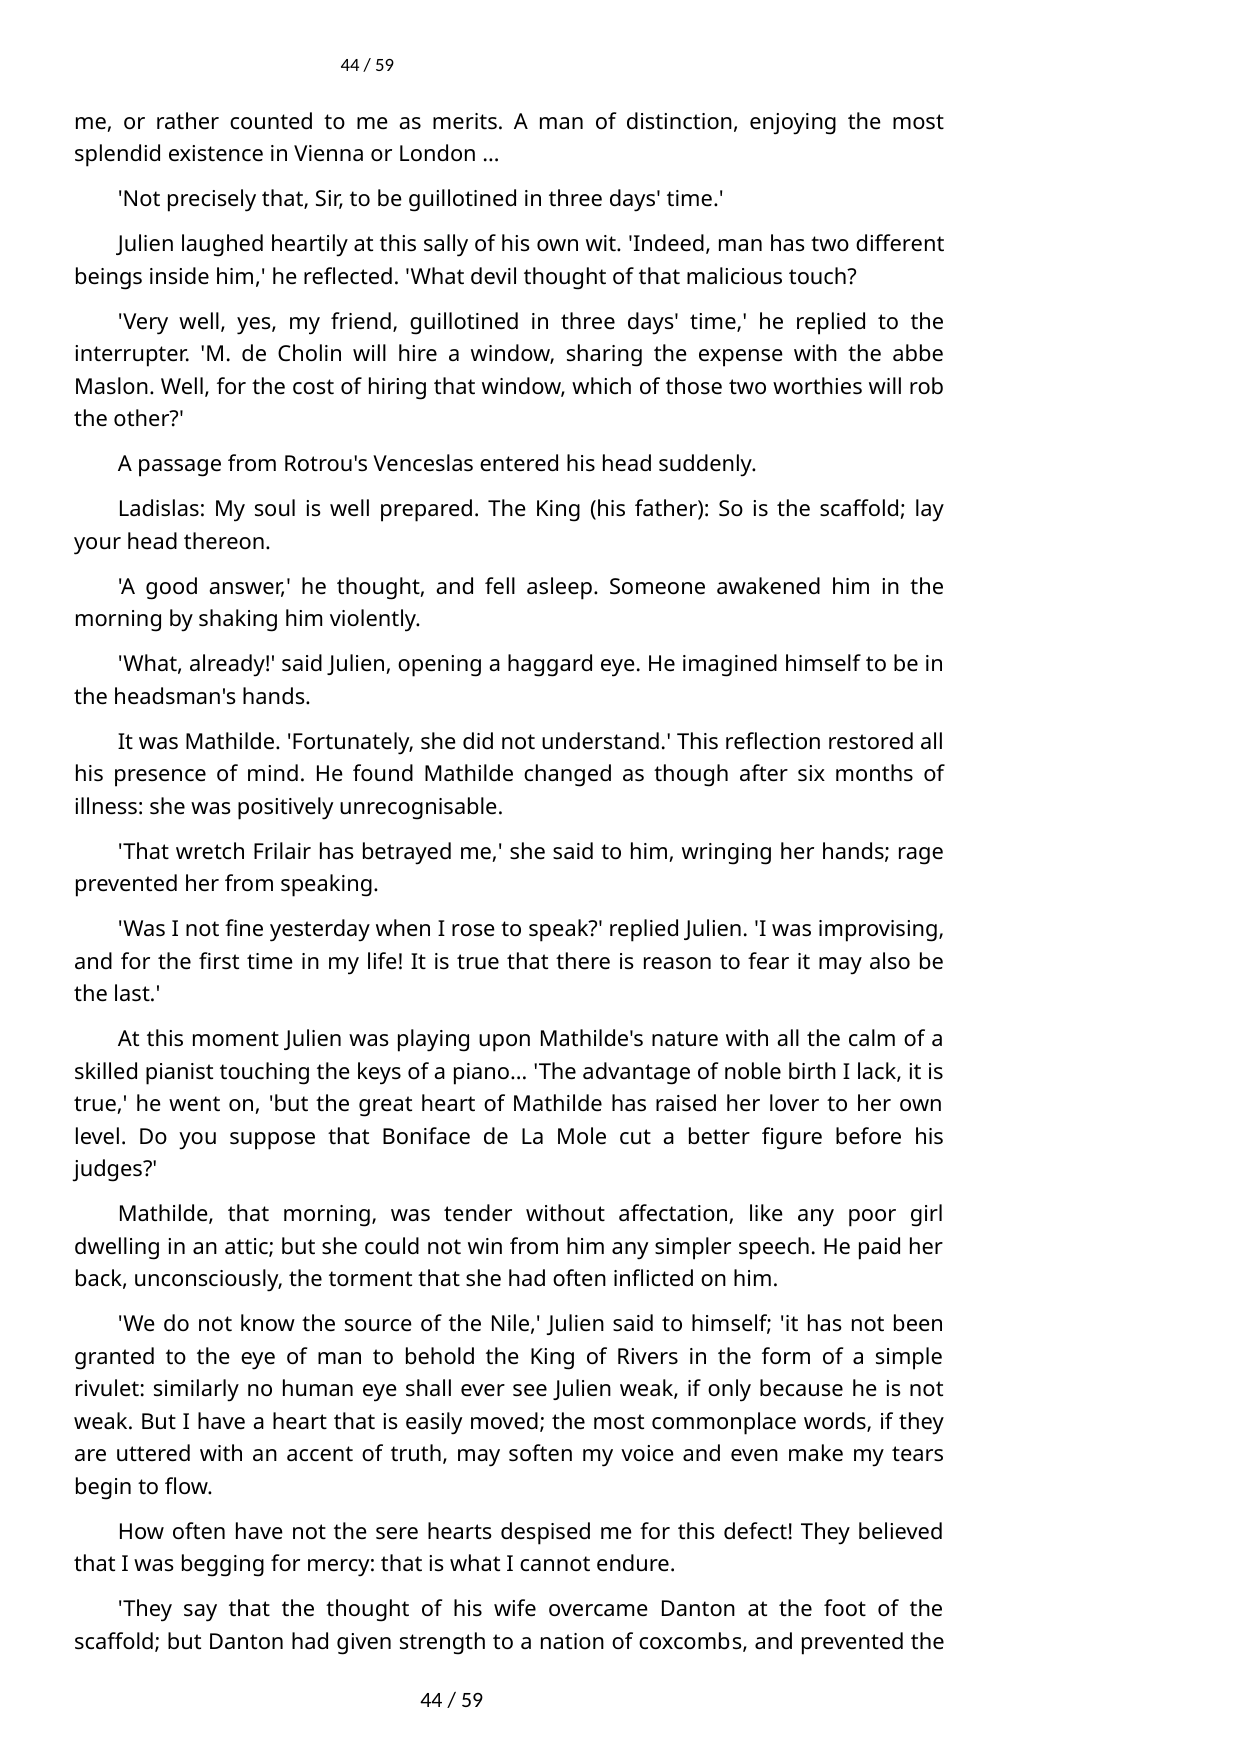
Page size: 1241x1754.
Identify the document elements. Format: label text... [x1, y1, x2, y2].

text Mathilde, that morning, was tender without affectation, like any poor girl dwelling in an attic; but she could not win from him any simpler speech. He paid her back, unconsciously, the torment that she had often inflicted on him. [74, 1197, 945, 1294]
text 'What, already!' said Julien, opening a haggard eye. He imagined himself to be in the headsman's hands. [74, 647, 945, 712]
text How often have not the sere hearts despised me for this defect! They believed that I was begging for mercy: that is what I cannot endure. [74, 1514, 945, 1579]
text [74, 1592, 945, 1657]
text 'Was I not fine yesterday when I rose to speak?' replied Julien. 'I was improvising, and for the first time in my life! It is true that there is reason to fear it may also be the last.' [74, 912, 945, 1009]
text It was Mathilde. 'Fortunately, she did not understand.' This reflection restored all his presence of mind. He found Mathilde changed as though after six months of illness: she was positively unrecognisable. [74, 724, 945, 822]
text Julien laughed heartily at this sally of his own wit. 'Indeed, man has two different beings inside him,' he reflected. 'What devil thought of that malicious touch? [74, 227, 945, 292]
text A passage from Rotrou's Venceslas entered his head suddenly. [74, 447, 945, 479]
text 'Very well, yes, my friend, guillotined in three days' time,' he replied to the interrupter. 'M. de Cholin will hire a window, sharing the expense with the abbe Maslon. Well, for the cost of hiring that window, which of those two worthies will rob the other?' [74, 304, 945, 434]
text 'A good answer,' he thought, and fell asleep. Someone awakened him in the morning by shaking him violently. [74, 569, 945, 634]
text At this moment Julien was playing upon Mathilde's nature with all the calm of a skilled pianist touching the keys of a piano… 'The advantage of noble birth I lack, it is true,' he went on, 'but the great heart of Mathilde has raised her lover to her own level. Do you suppose that Boniface de La Mole cut a better figure before his judges?' [74, 1022, 945, 1184]
text 'We do not know the source of the Nile,' Julien said to himself; 'it has not been granted to the eye of man to behold the King of Rivers in the form of a simple rivulet: similarly no human eye shall ever see Julien weak, if only because he is not weak. But I have a heart that is easily moved; the most commonplace words, if they are uttered with an accent of truth, may soften my voice and even make my tears begin to flow. [74, 1307, 945, 1502]
text 'Not precisely that, Sir, to be guillotined in three days' time.' [74, 182, 945, 214]
text Ladislas: My soul is well prepared. The King (his father): So is the scaffold; lay your head thereon. [74, 492, 945, 557]
text 'That wretch Frilair has betrayed me,' she said to him, wringing her hands; rage prevented her from speaking. [74, 834, 945, 899]
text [74, 104, 945, 169]
